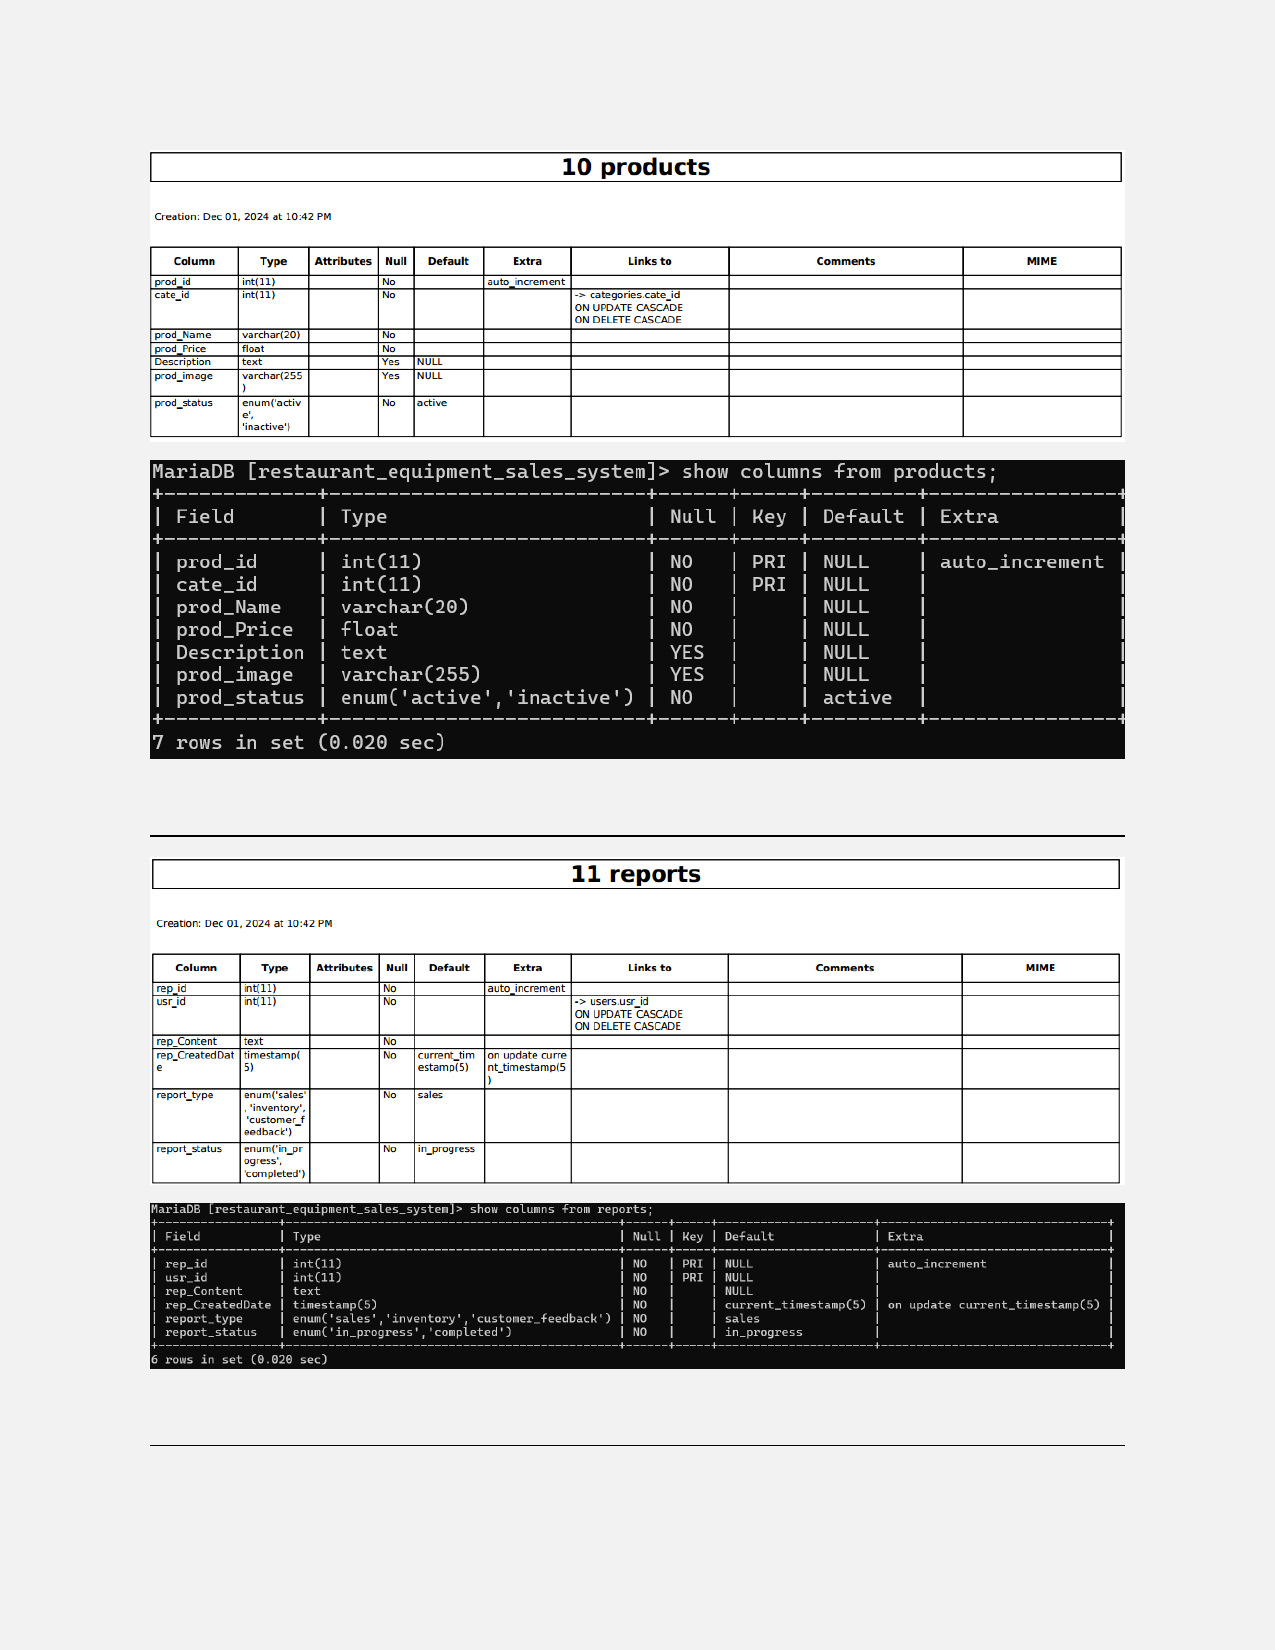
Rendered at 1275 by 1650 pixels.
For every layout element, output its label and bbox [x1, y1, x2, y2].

picture [150, 150, 1125, 442]
picture [150, 1203, 1125, 1369]
picture [150, 460, 1125, 759]
picture [150, 857, 1125, 1185]
